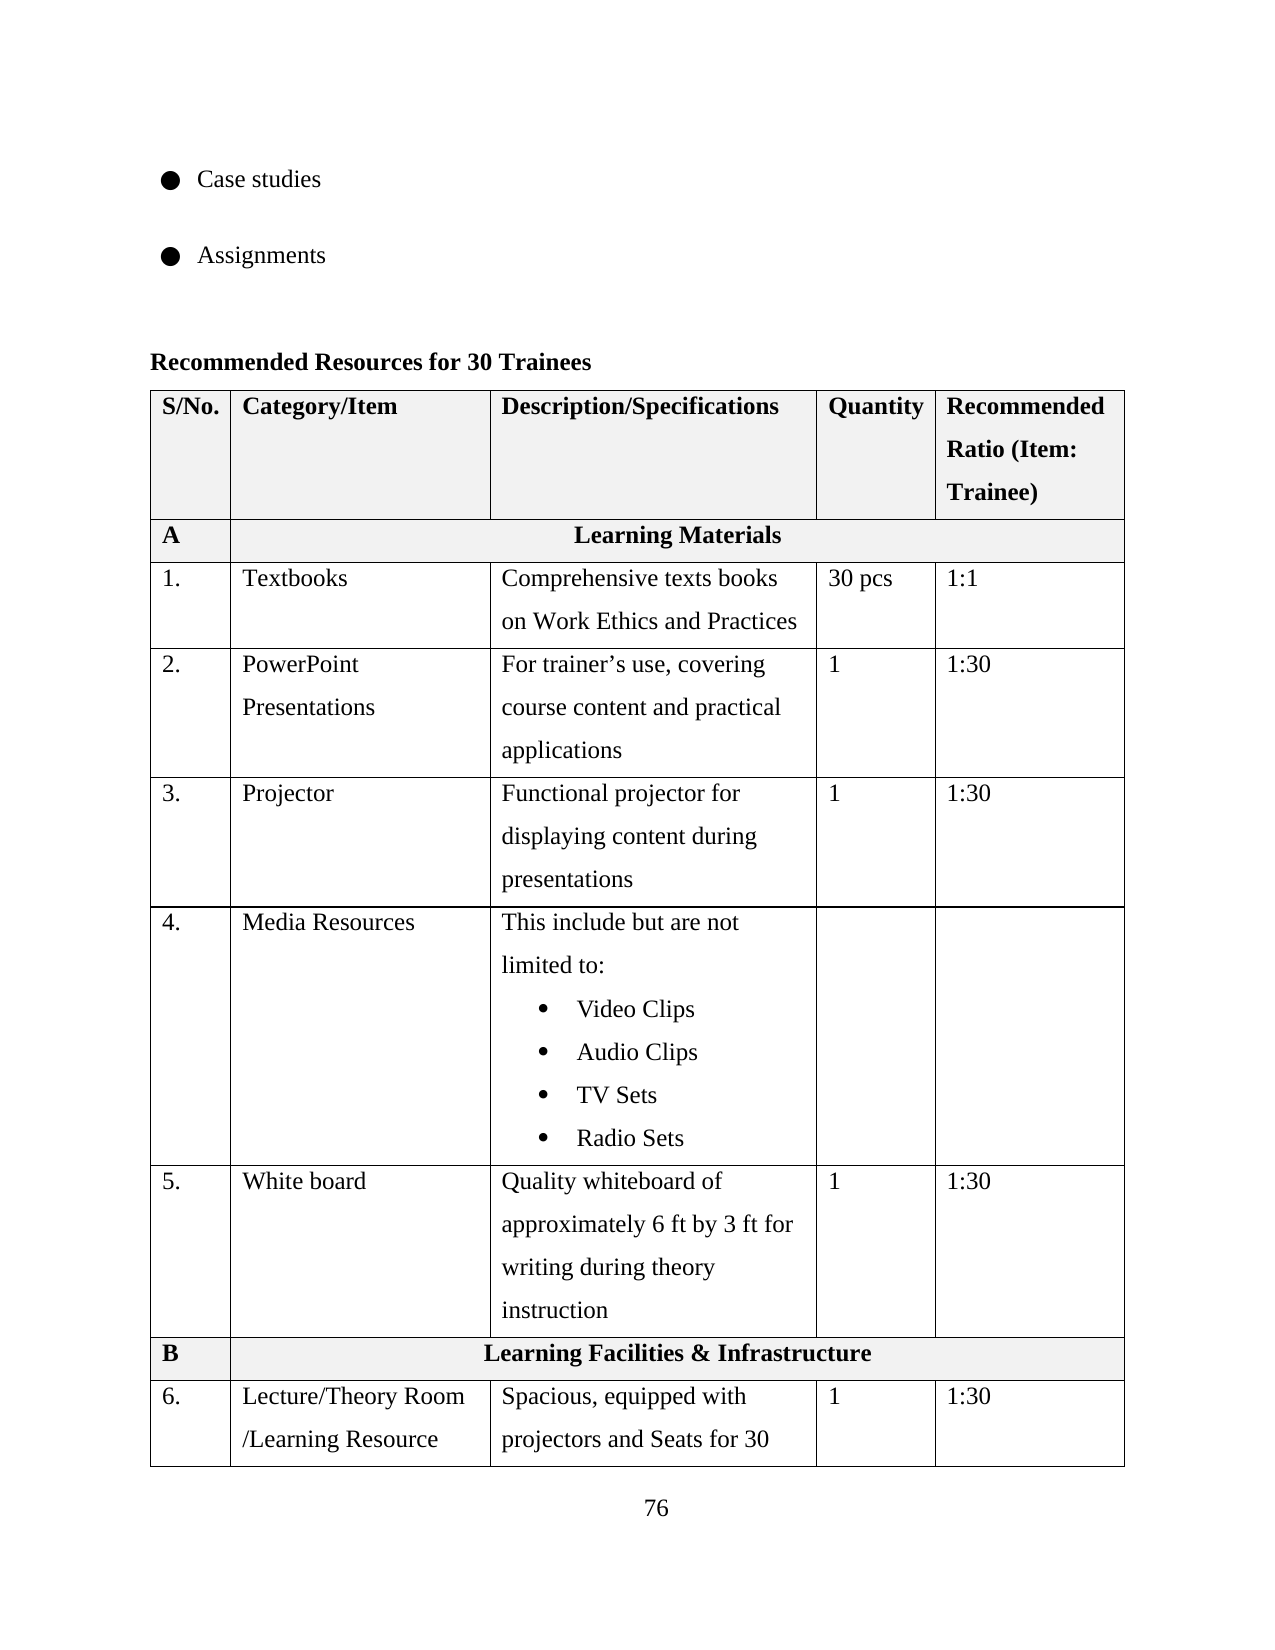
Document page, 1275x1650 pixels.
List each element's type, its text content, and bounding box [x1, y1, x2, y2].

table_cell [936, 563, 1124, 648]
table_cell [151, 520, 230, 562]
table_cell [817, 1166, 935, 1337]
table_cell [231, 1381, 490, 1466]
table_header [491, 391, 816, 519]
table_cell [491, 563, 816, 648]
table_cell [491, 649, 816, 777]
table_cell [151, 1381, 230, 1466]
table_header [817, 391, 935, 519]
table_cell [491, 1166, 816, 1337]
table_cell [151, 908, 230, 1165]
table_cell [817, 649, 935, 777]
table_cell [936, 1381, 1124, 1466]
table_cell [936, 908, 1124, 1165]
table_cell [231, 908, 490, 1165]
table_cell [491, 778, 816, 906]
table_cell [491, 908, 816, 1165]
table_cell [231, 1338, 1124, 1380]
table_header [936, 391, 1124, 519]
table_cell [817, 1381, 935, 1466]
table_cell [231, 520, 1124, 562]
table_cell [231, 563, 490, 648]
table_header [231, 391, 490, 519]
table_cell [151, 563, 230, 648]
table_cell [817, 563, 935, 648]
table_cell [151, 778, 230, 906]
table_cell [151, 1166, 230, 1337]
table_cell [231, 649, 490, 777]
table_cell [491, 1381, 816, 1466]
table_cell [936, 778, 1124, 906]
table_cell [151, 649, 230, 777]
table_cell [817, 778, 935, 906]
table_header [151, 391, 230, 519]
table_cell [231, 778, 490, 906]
text Recommended Resources for 30 Trainees [150, 347, 1125, 376]
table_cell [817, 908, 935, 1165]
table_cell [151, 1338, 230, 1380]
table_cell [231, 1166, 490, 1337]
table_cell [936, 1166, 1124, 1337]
list Assignments [159, 227, 1125, 278]
list Case studies [159, 150, 1125, 201]
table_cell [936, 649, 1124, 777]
